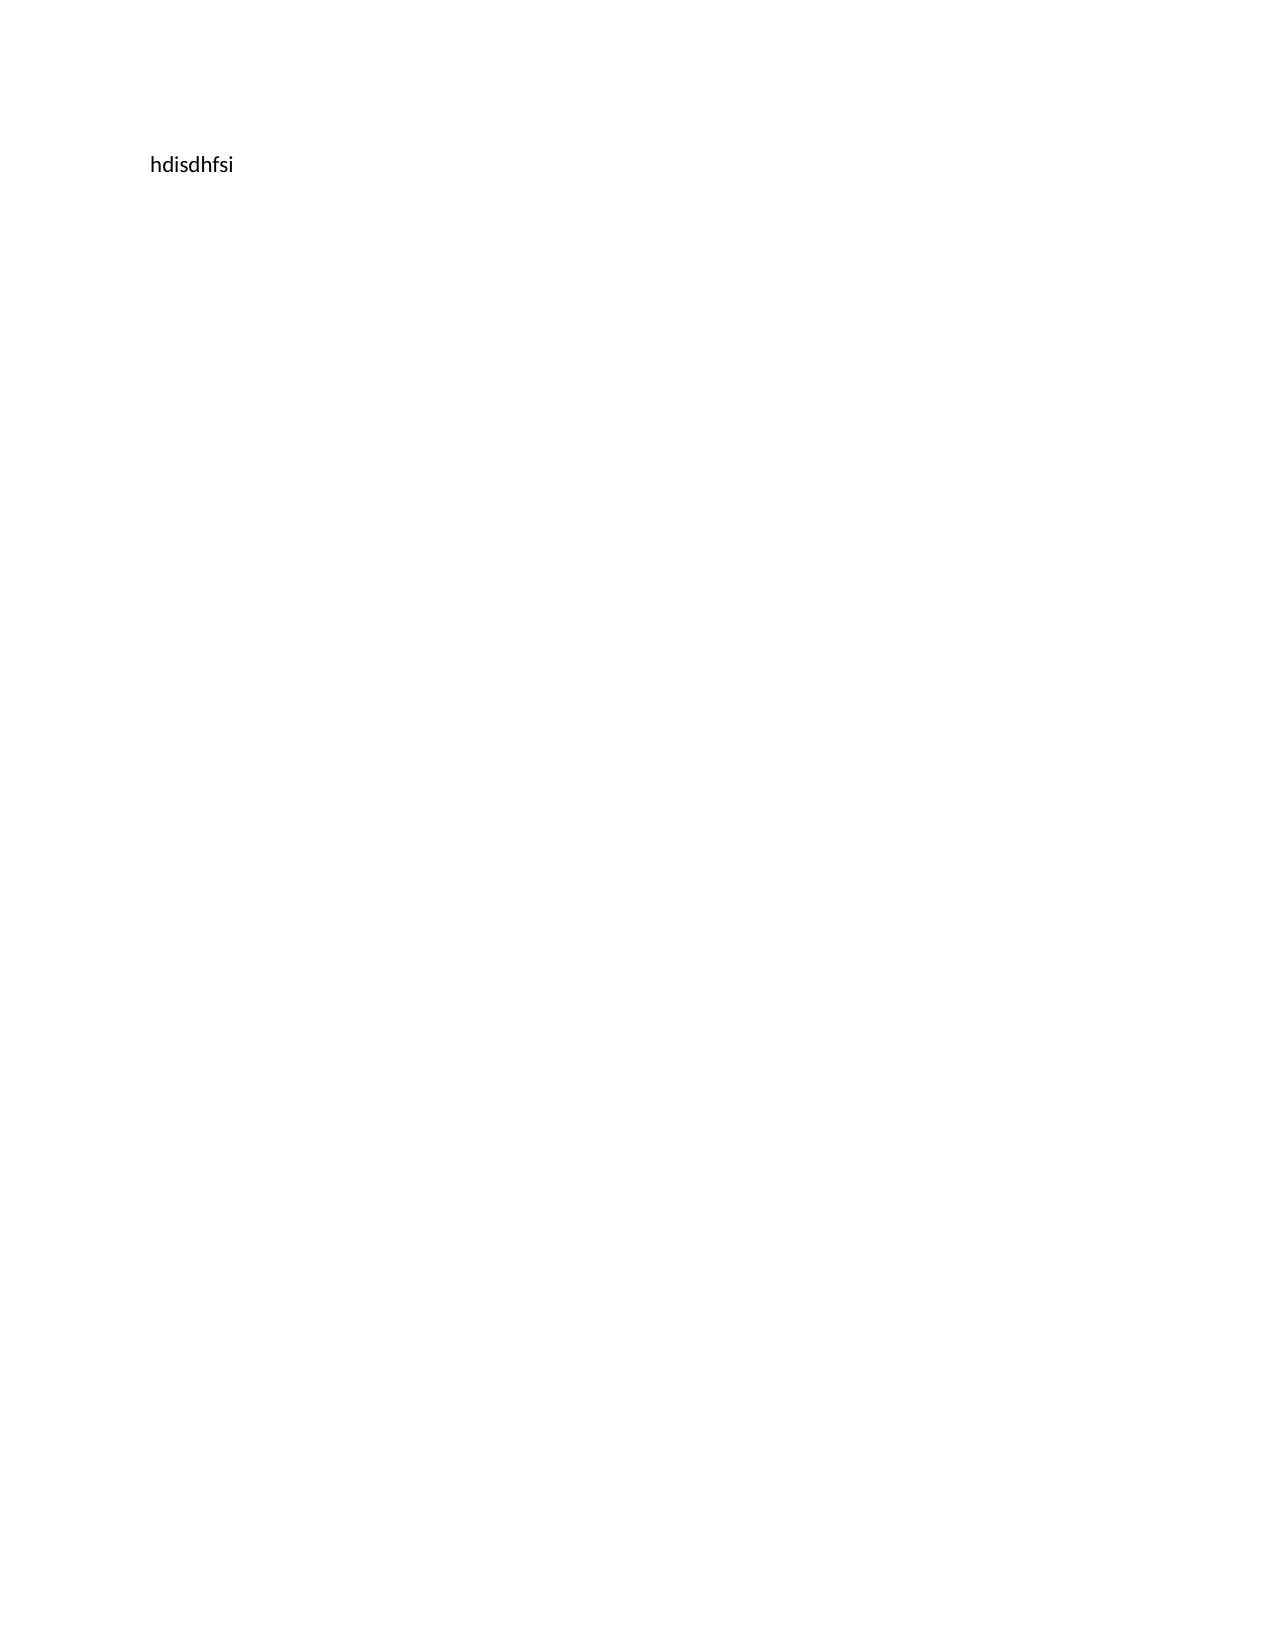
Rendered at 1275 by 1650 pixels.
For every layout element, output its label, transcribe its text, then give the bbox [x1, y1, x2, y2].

text hdisdhfsi [150, 150, 1125, 178]
